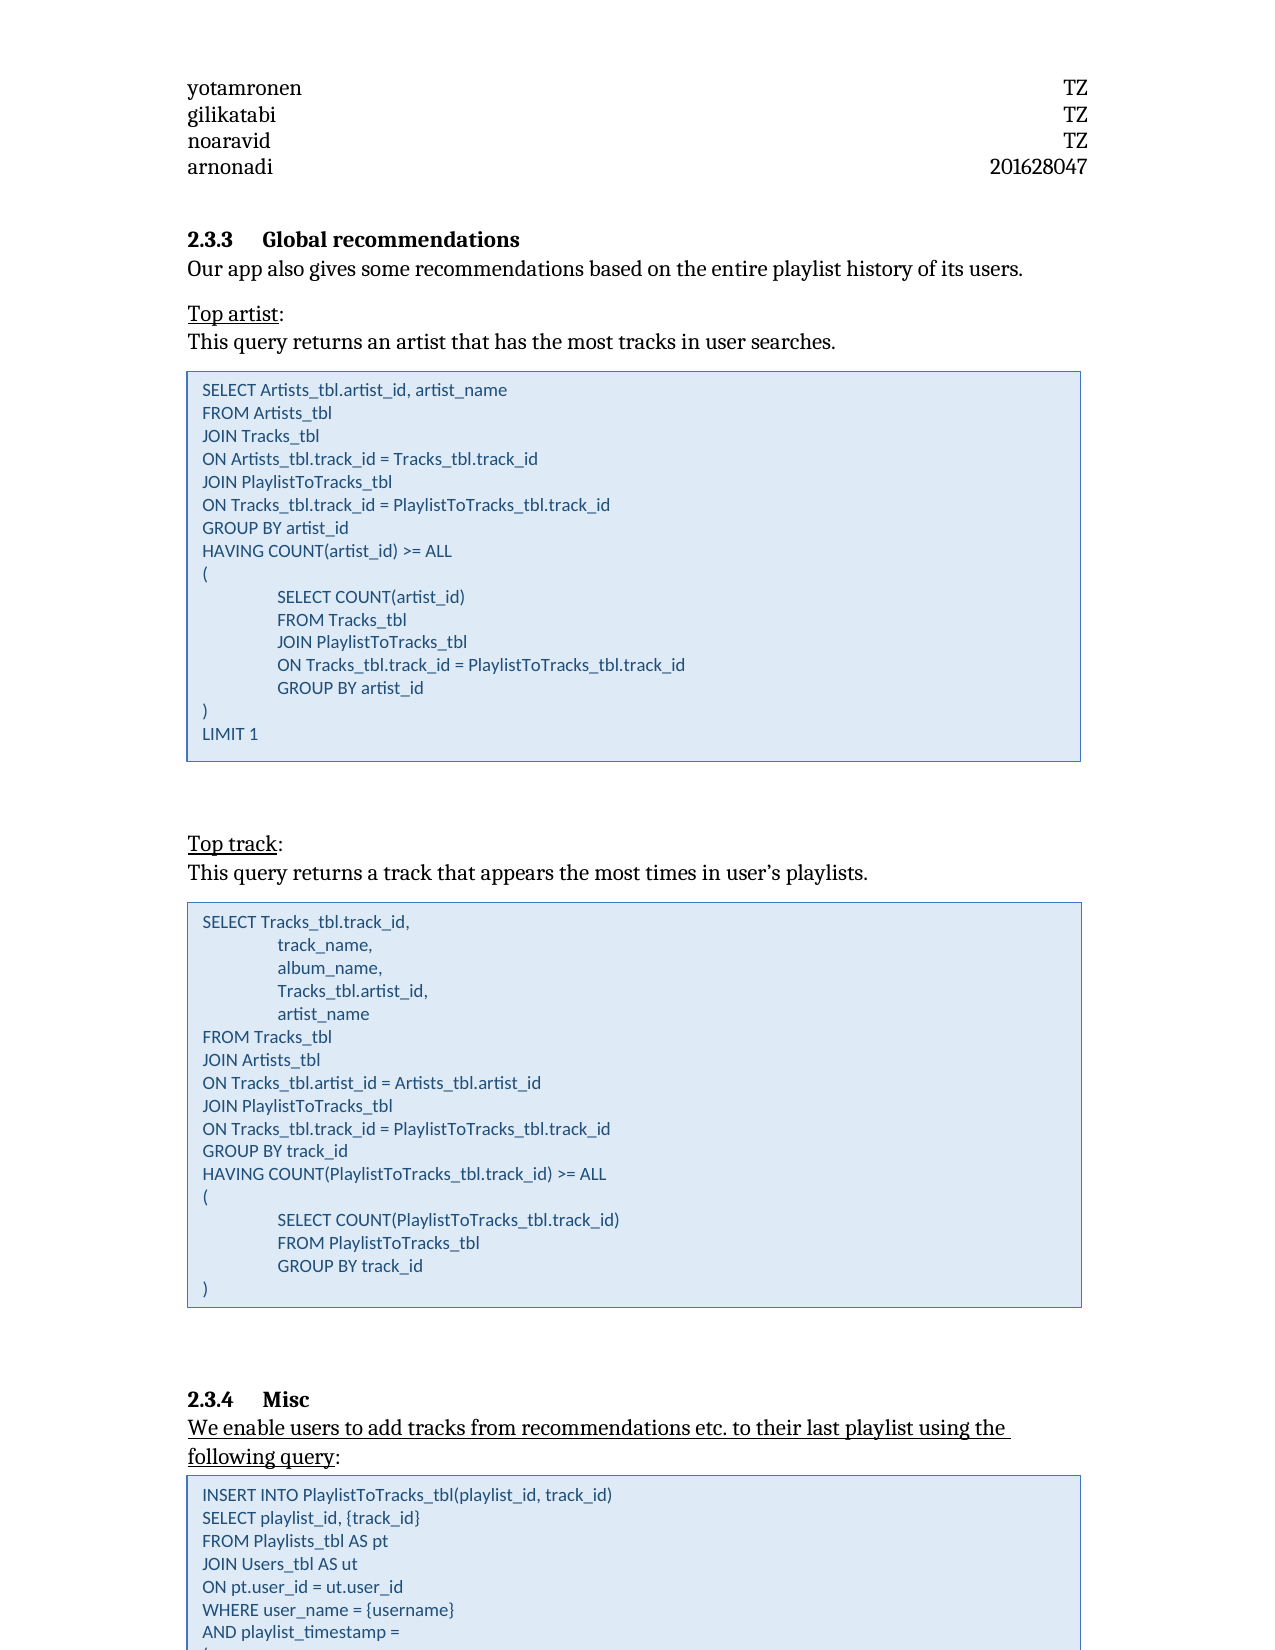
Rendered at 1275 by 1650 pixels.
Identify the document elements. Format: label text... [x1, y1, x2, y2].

subtitle Misc [187, 1387, 1087, 1413]
text Top track: This query returns a track that appears the most times in user’s playlists. [187, 831, 1087, 886]
text Our app also gives some recommendations based on the entire playlist history of its users. [187, 256, 1087, 282]
text We enable users to add tracks from recommendations etc. to their last playlist using the following query: [187, 1415, 1087, 1470]
subtitle Global recommendations [187, 227, 1087, 253]
text Top artist: This query returns an artist that has the most tracks in user searches. [187, 301, 1087, 355]
